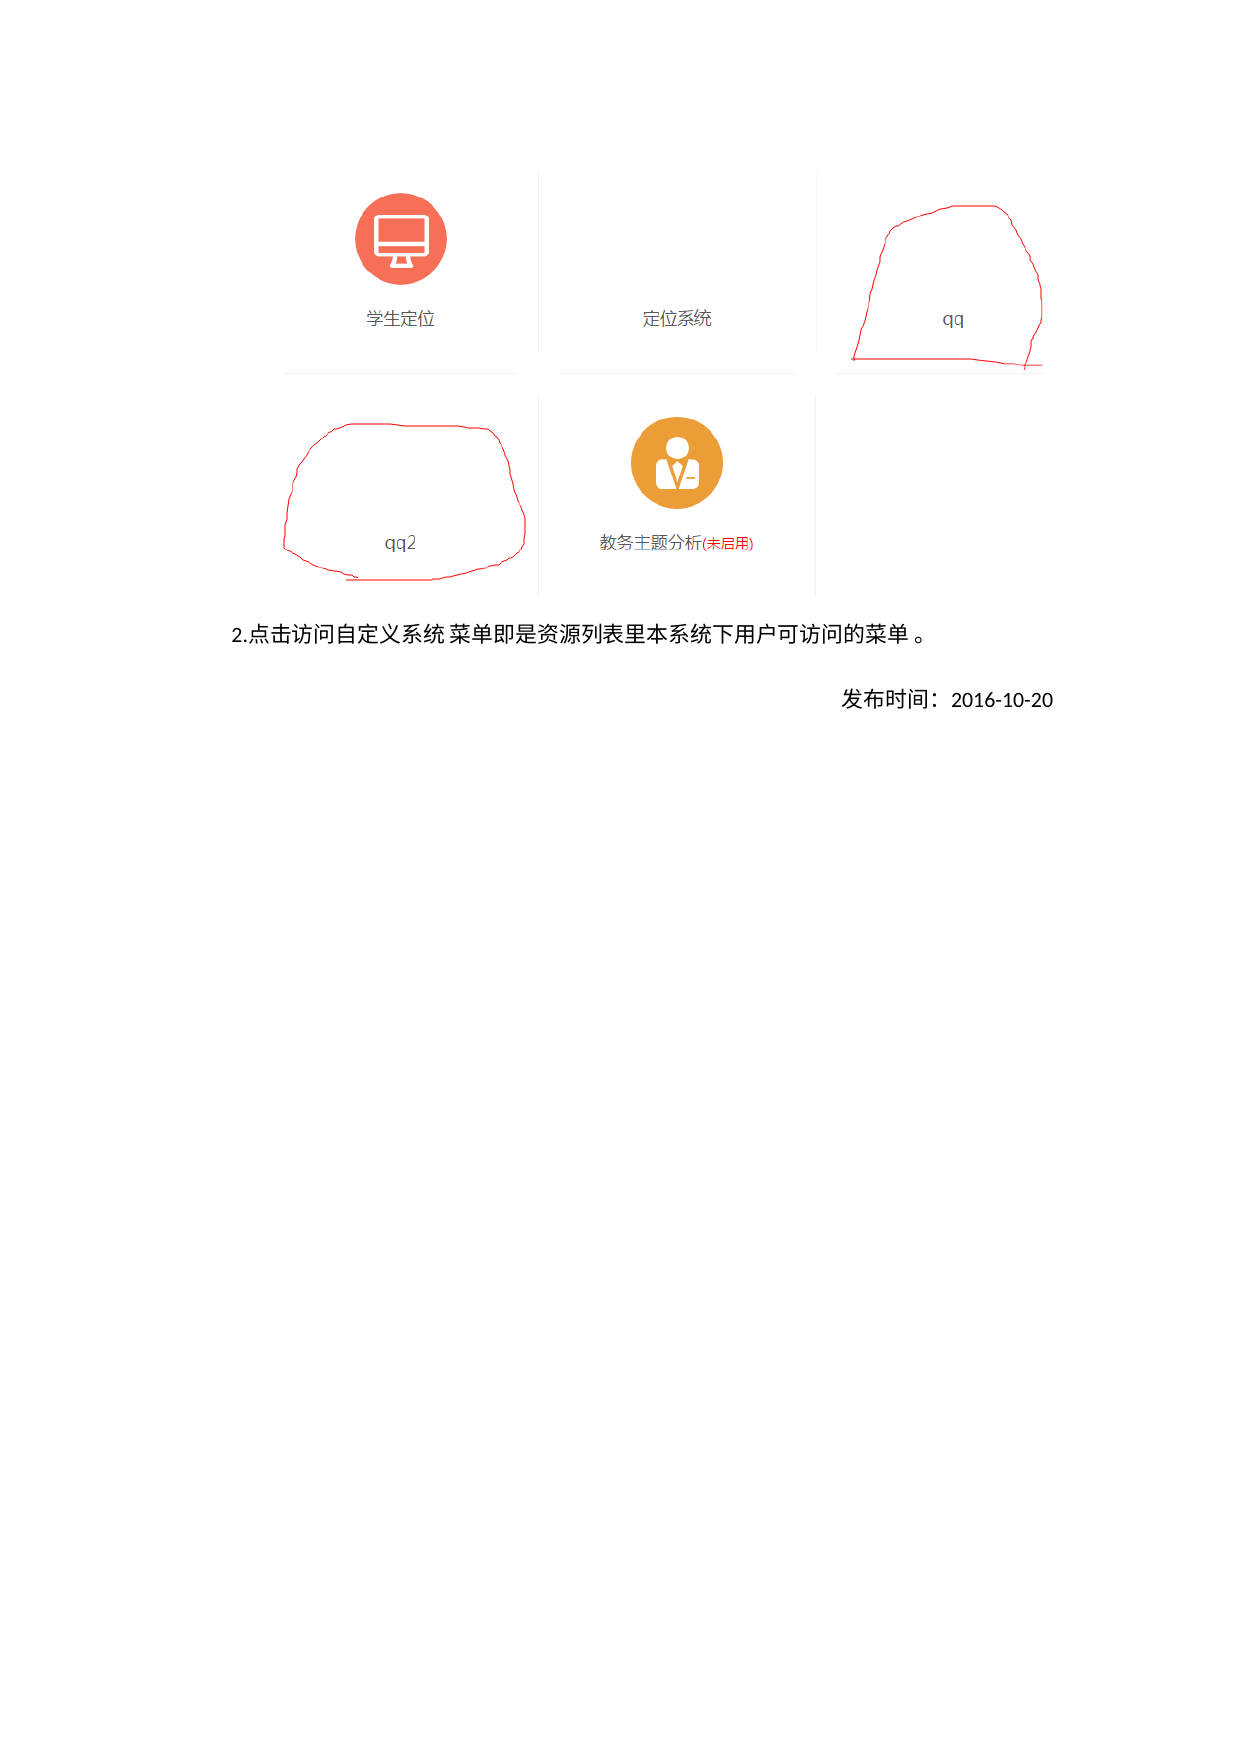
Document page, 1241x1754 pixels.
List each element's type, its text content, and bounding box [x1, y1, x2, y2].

picture [275, 162, 1043, 605]
list 点击访问自定义系统 菜单即是资源列表里本系统下用户可访问的菜单 。 [187, 617, 1053, 649]
text 发布时间：2016-10-20 [187, 682, 1053, 714]
